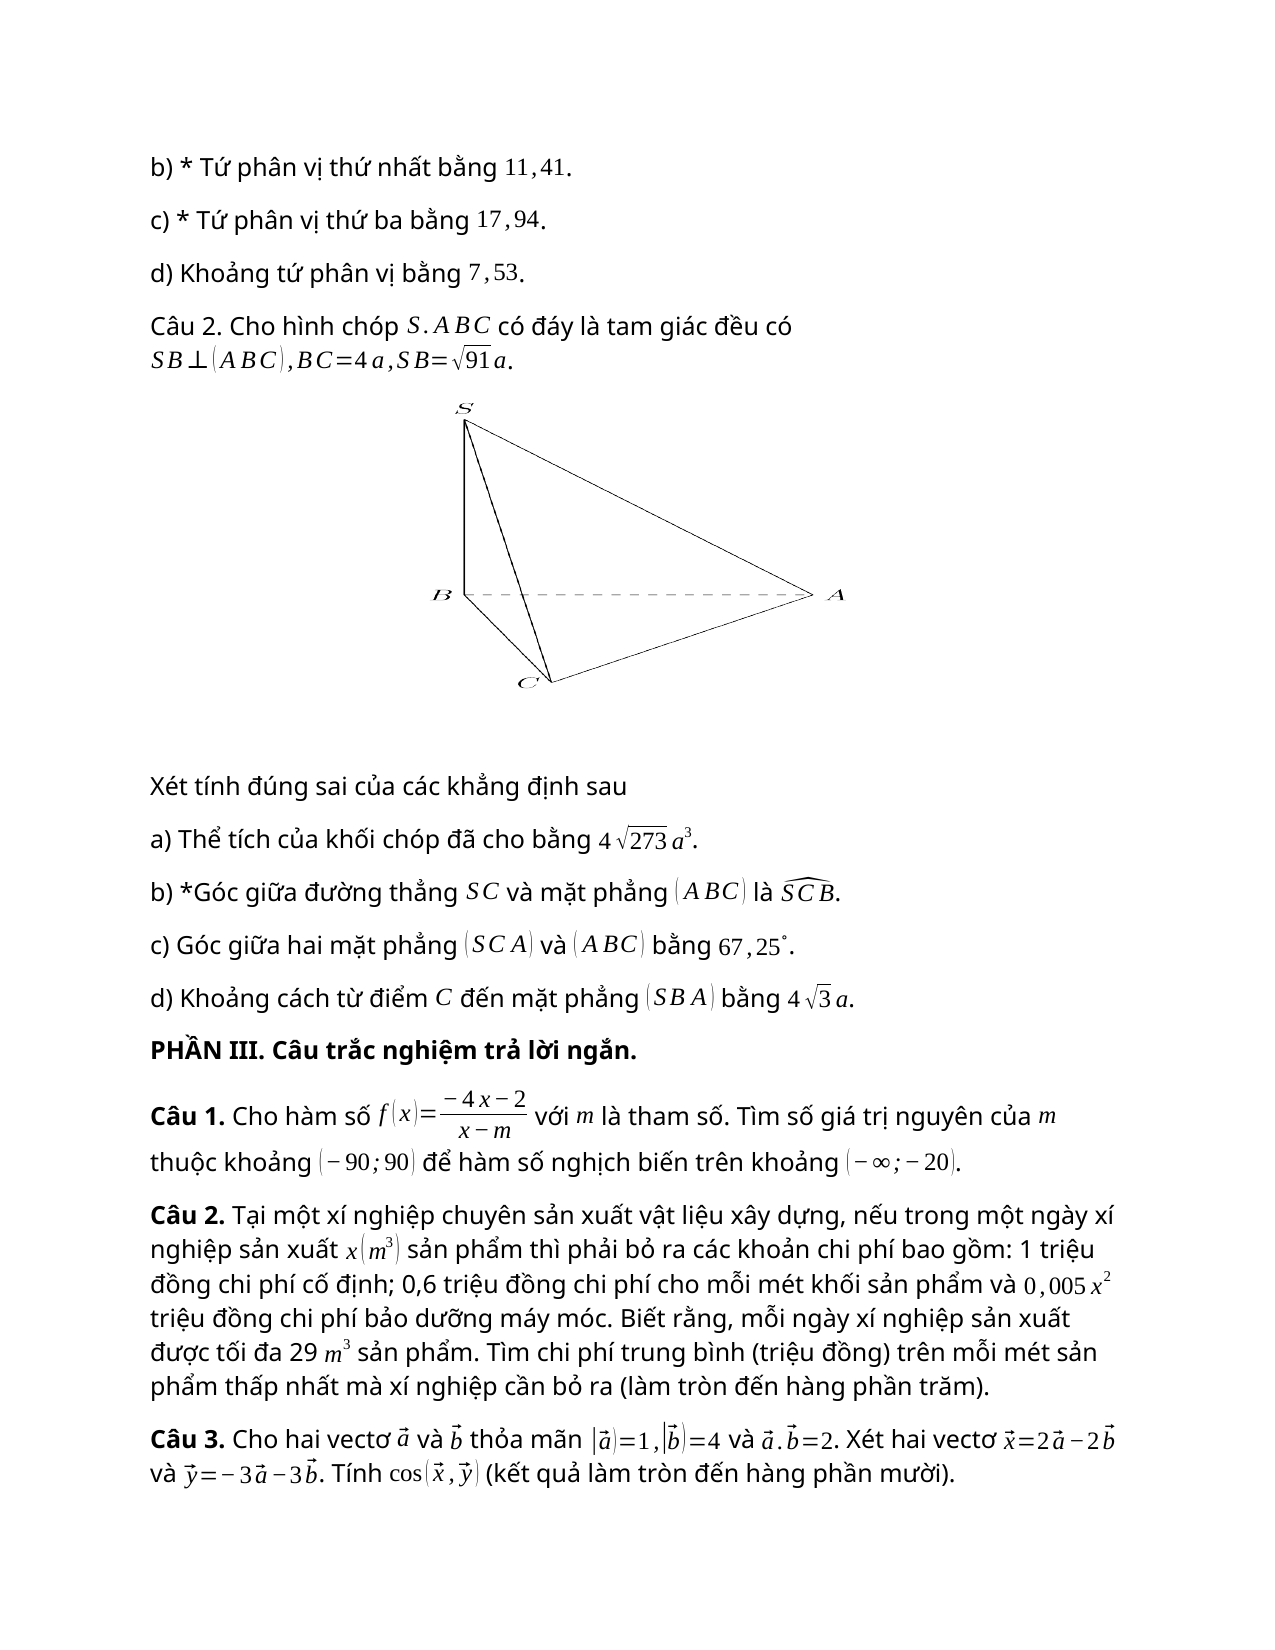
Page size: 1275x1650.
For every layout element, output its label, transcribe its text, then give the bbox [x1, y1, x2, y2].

text c) * Tứ phân vị thứ ba bằng . [150, 203, 1125, 237]
picture [412, 395, 863, 696]
text Câu 3. Cho hai vectơ và thỏa mãn và . Xét hai vectơ và . Tính (kết quả làm tròn đến hàng phần mười). [150, 1421, 1125, 1490]
text Câu 2. Tại một xí nghiệp chuyên sản xuất vật liệu xây dựng, nếu trong một ngày xí nghiệp sản xuất sản phẩm thì phải bỏ ra các khoản chi phí bao gồm: 1 triệu đồng chi phí cố định; 0,6 triệu đồng chi phí cho mỗi mét khối sản phẩm và triệu đồng chi phí bảo dưỡng máy móc. Biết rằng, mỗi ngày xí nghiệp sản xuất được tối đa 29 sản phẩm. Tìm chi phí trung bình (triệu đồng) trên mỗi mét sản phẩm thấp nhất mà xí nghiệp cần bỏ ra (làm tròn đến hàng phần trăm). [150, 1198, 1125, 1402]
text a) Thể tích của khối chóp đã cho bằng . [150, 822, 1125, 856]
text d) Khoảng tứ phân vị bằng . [150, 256, 1125, 290]
text PHẦN III. Câu trắc nghiệm trả lời ngắn. [150, 1033, 1125, 1067]
text Câu 2. Cho hình chóp có đáy là tam giác đều có . [150, 308, 1125, 377]
text b) *Góc giữa đường thẳng và mặt phẳng là . [150, 874, 1125, 909]
text b) * Tứ phân vị thứ nhất bằng . [150, 150, 1125, 184]
text c) Góc giữa hai mặt phẳng và bằng . [150, 927, 1125, 961]
text d) Khoảng cách từ điểm đến mặt phẳng bằng . [150, 980, 1125, 1014]
text Xét tính đúng sai của các khẳng định sau [150, 769, 1125, 803]
text Câu 1. Cho hàm số với là tham số. Tìm số giá trị nguyên của thuộc khoảng để hàm số nghịch biến trên khoảng . [150, 1086, 1125, 1179]
